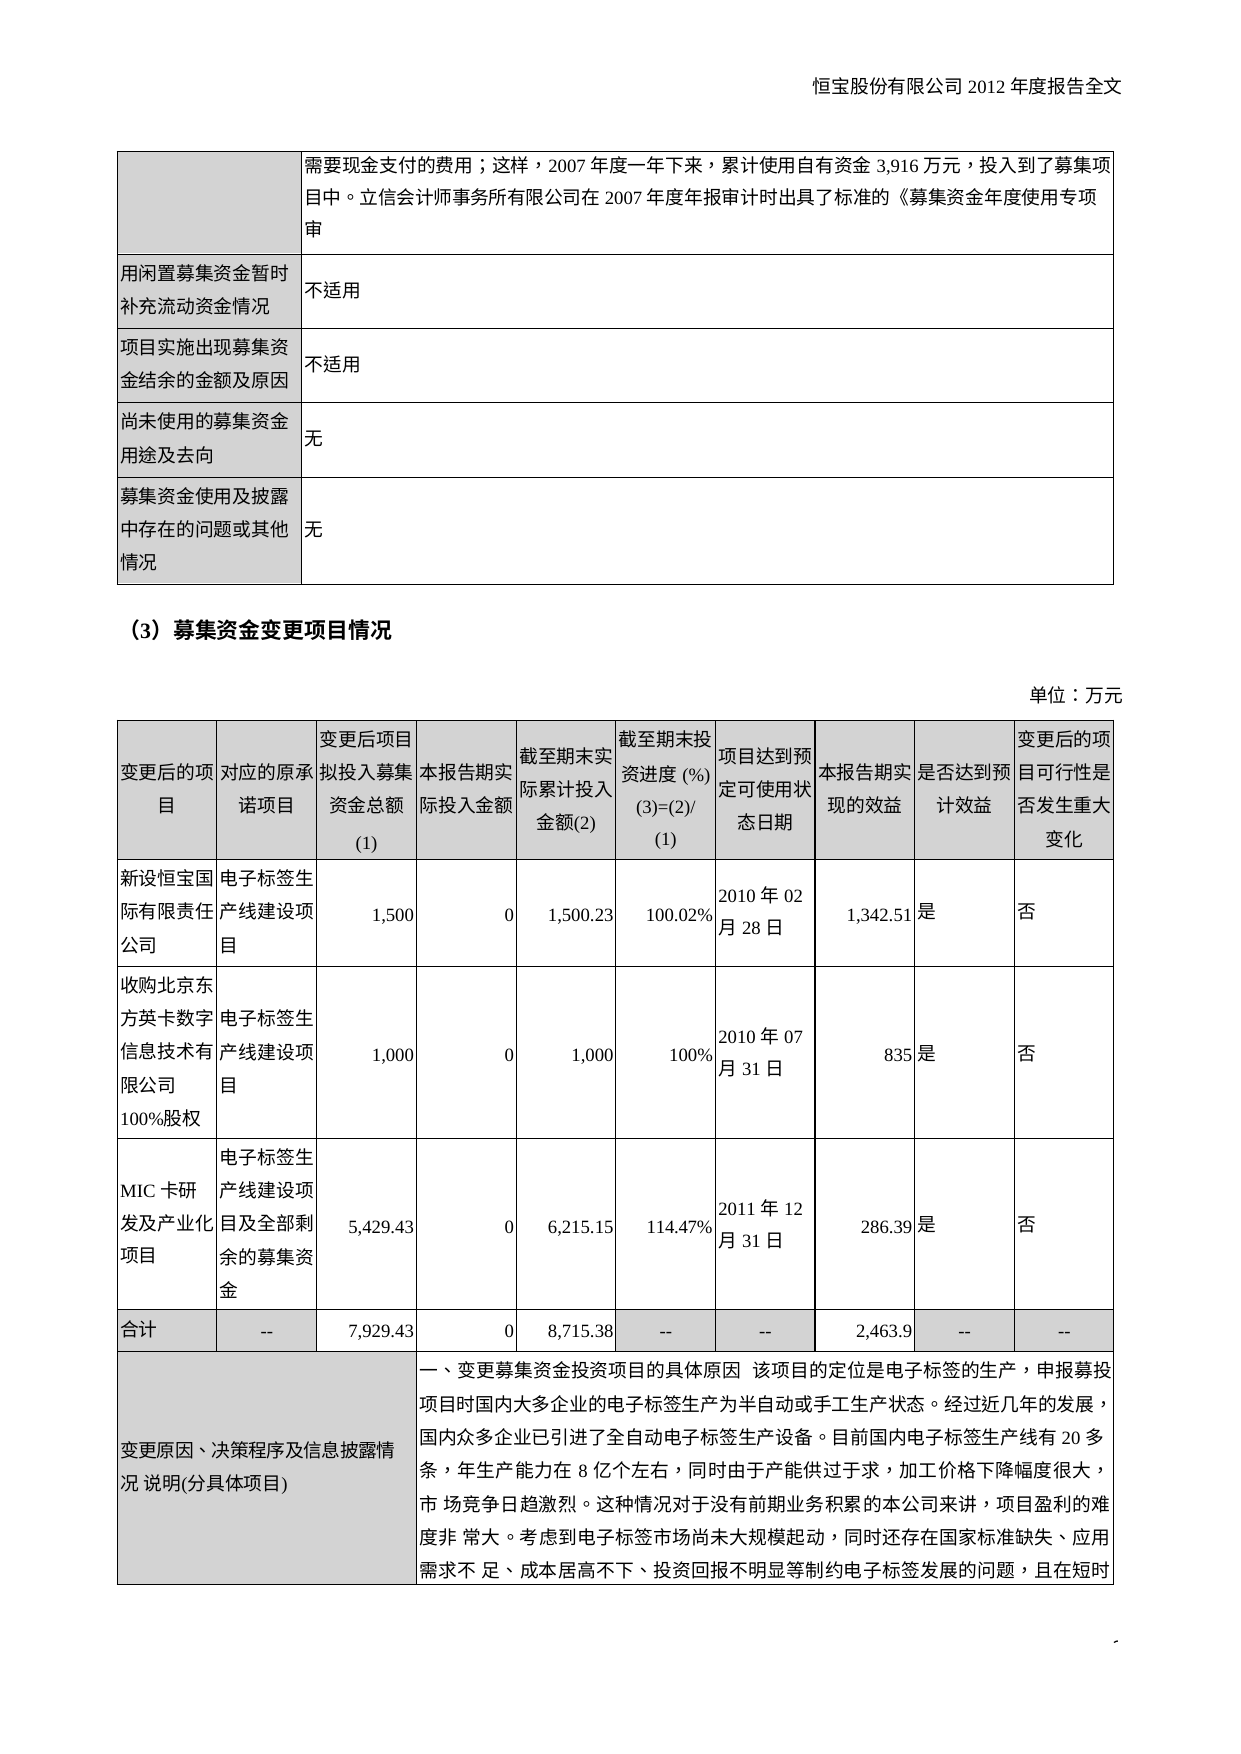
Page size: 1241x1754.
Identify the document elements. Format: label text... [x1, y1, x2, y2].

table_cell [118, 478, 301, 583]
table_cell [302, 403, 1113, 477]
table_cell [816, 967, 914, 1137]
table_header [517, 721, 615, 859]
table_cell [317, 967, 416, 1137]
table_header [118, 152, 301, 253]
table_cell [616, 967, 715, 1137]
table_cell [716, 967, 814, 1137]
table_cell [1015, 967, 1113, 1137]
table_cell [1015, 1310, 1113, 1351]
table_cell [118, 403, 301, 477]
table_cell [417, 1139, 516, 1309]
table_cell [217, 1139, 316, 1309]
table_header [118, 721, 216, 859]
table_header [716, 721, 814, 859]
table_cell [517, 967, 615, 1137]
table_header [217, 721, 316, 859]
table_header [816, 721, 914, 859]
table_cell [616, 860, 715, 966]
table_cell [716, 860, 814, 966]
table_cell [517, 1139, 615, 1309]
text 单位：万元 [102, 683, 1122, 708]
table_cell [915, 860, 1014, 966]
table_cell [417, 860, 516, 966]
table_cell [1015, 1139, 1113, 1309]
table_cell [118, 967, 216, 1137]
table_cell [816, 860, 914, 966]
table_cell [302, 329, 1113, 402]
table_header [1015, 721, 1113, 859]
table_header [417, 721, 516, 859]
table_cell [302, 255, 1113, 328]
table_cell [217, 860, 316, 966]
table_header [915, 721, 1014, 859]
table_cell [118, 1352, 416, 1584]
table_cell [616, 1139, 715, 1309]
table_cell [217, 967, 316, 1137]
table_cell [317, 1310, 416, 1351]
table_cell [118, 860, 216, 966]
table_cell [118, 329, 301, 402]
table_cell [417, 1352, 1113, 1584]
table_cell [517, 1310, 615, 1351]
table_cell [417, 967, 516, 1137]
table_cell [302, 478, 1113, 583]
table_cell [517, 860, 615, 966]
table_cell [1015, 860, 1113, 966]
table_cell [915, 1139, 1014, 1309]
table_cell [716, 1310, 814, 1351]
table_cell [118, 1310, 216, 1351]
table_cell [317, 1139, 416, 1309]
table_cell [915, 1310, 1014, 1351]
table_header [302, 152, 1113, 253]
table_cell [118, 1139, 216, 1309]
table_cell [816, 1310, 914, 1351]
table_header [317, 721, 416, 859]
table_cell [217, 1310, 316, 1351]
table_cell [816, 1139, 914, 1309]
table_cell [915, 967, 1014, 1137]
subtitle （3）募集资金变更项目情况 [118, 615, 1138, 645]
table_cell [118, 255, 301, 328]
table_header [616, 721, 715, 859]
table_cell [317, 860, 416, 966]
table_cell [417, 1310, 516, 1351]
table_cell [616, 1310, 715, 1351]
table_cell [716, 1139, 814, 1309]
